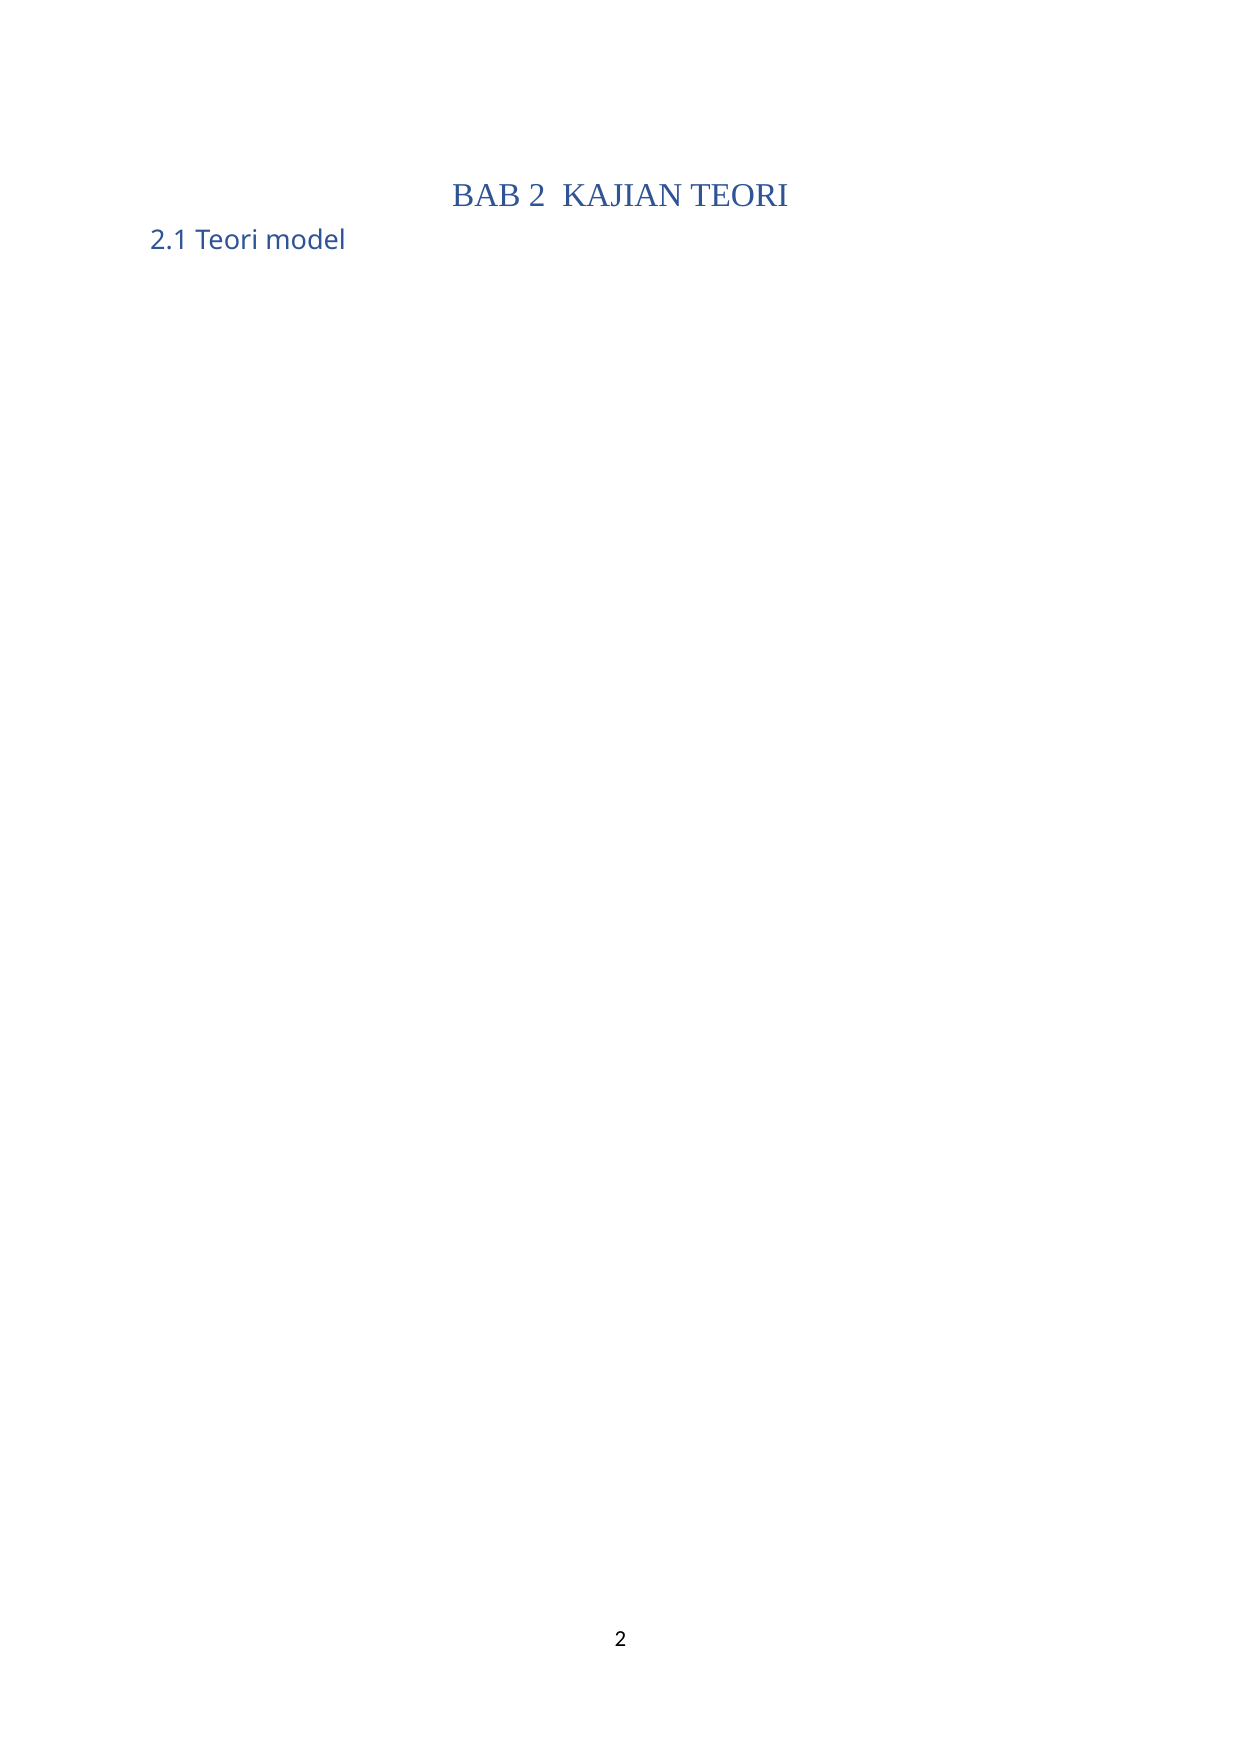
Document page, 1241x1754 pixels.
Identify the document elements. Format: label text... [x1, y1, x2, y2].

subtitle 2.1 Teori model [150, 221, 1090, 257]
subtitle BAB 2 KAJIAN TEORI [150, 175, 1090, 213]
